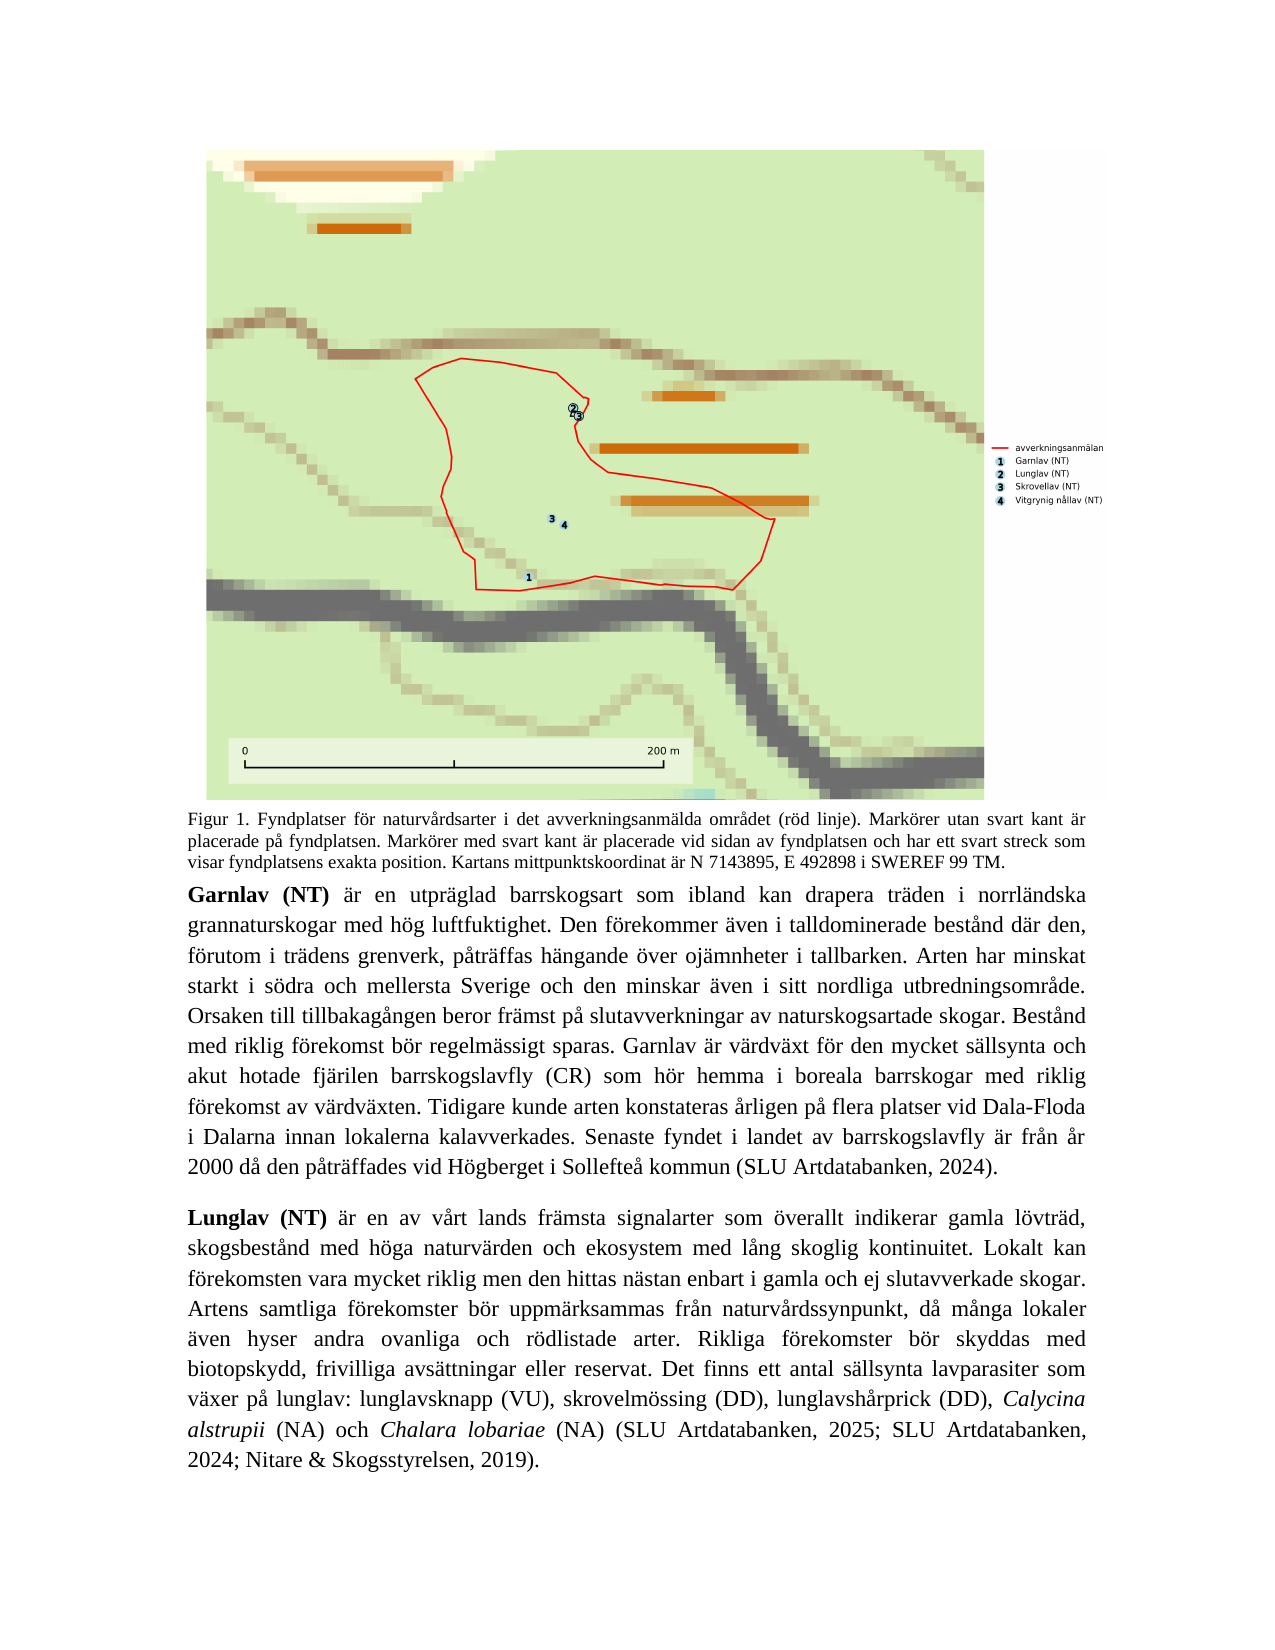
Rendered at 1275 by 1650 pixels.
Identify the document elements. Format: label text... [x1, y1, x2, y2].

text Lunglav (NT) är en av vårt lands främsta signalarter som överallt indikerar gamla lövträd, skogsbestånd med höga naturvärden och ekosystem med lång skoglig kontinuitet. Lokalt kan förekomsten vara mycket riklig men den hittas nästan enbart i gamla och ej slutavverkade skogar. Artens samtliga förekomster bör uppmärksammas från naturvårdssynpunkt, då många lokaler även hyser andra ovanliga och rödlistade arter. Rikliga förekomster bör skyddas med biotopskydd, frivilliga avsättningar eller reservat. Det finns ett antal sällsynta lavparasiter som växer på lunglav: lunglavsknapp (VU), skrovelmössing (DD), lunglavshårprick (DD), Calycina alstrupii (NA) och Chalara lobariae (NA) (SLU Artdatabanken, 2025; SLU Artdatabanken, 2024; Nitare & Skogsstyrelsen, 2019). [187, 1204, 1087, 1472]
text Figur 1. Fyndplatser för naturvårdsarter i det avverkningsanmälda området (röd linje). Markörer utan svart kant är placerade på fyndplatsen. Markörer med svart kant är placerade vid sidan av fyndplatsen och har ett svart streck som visar fyndplatsens exakta position. Kartans mittpunktskoordinat är N 7143895, E 492898 i SWEREF 99 TM. [187, 808, 1087, 873]
picture [206, 150, 1107, 800]
text Garnlav (NT) är en utpräglad barrskogsart som ibland kan drapera träden i norrländska grannaturskogar med hög luftfuktighet. Den förekommer även i talldominerade bestånd där den, förutom i trädens grenverk, påträffas hängande över ojämnheter i tallbarken. Arten har minskat starkt i södra och mellersta Sverige och den minskar även i sitt nordliga utbredningsområde. Orsaken till tillbakagången beror främst på slutavverkningar av naturskogsartade skogar. Bestånd med riklig förekomst bör regelmässigt sparas. Garnlav är värdväxt för den mycket sällsynta och akut hotade fjärilen barrskogslavfly (CR) som hör hemma i boreala barrskogar med riklig förekomst av värdväxten. Tidigare kunde arten konstateras årligen på flera platser vid Dala-Floda i Dalarna innan lokalerna kalavverkades. Senaste fyndet i landet av barrskogslavfly är från år 2000 då den påträffades vid Högberget i Sollefteå kommun (SLU Artdatabanken, 2024). [187, 881, 1087, 1179]
